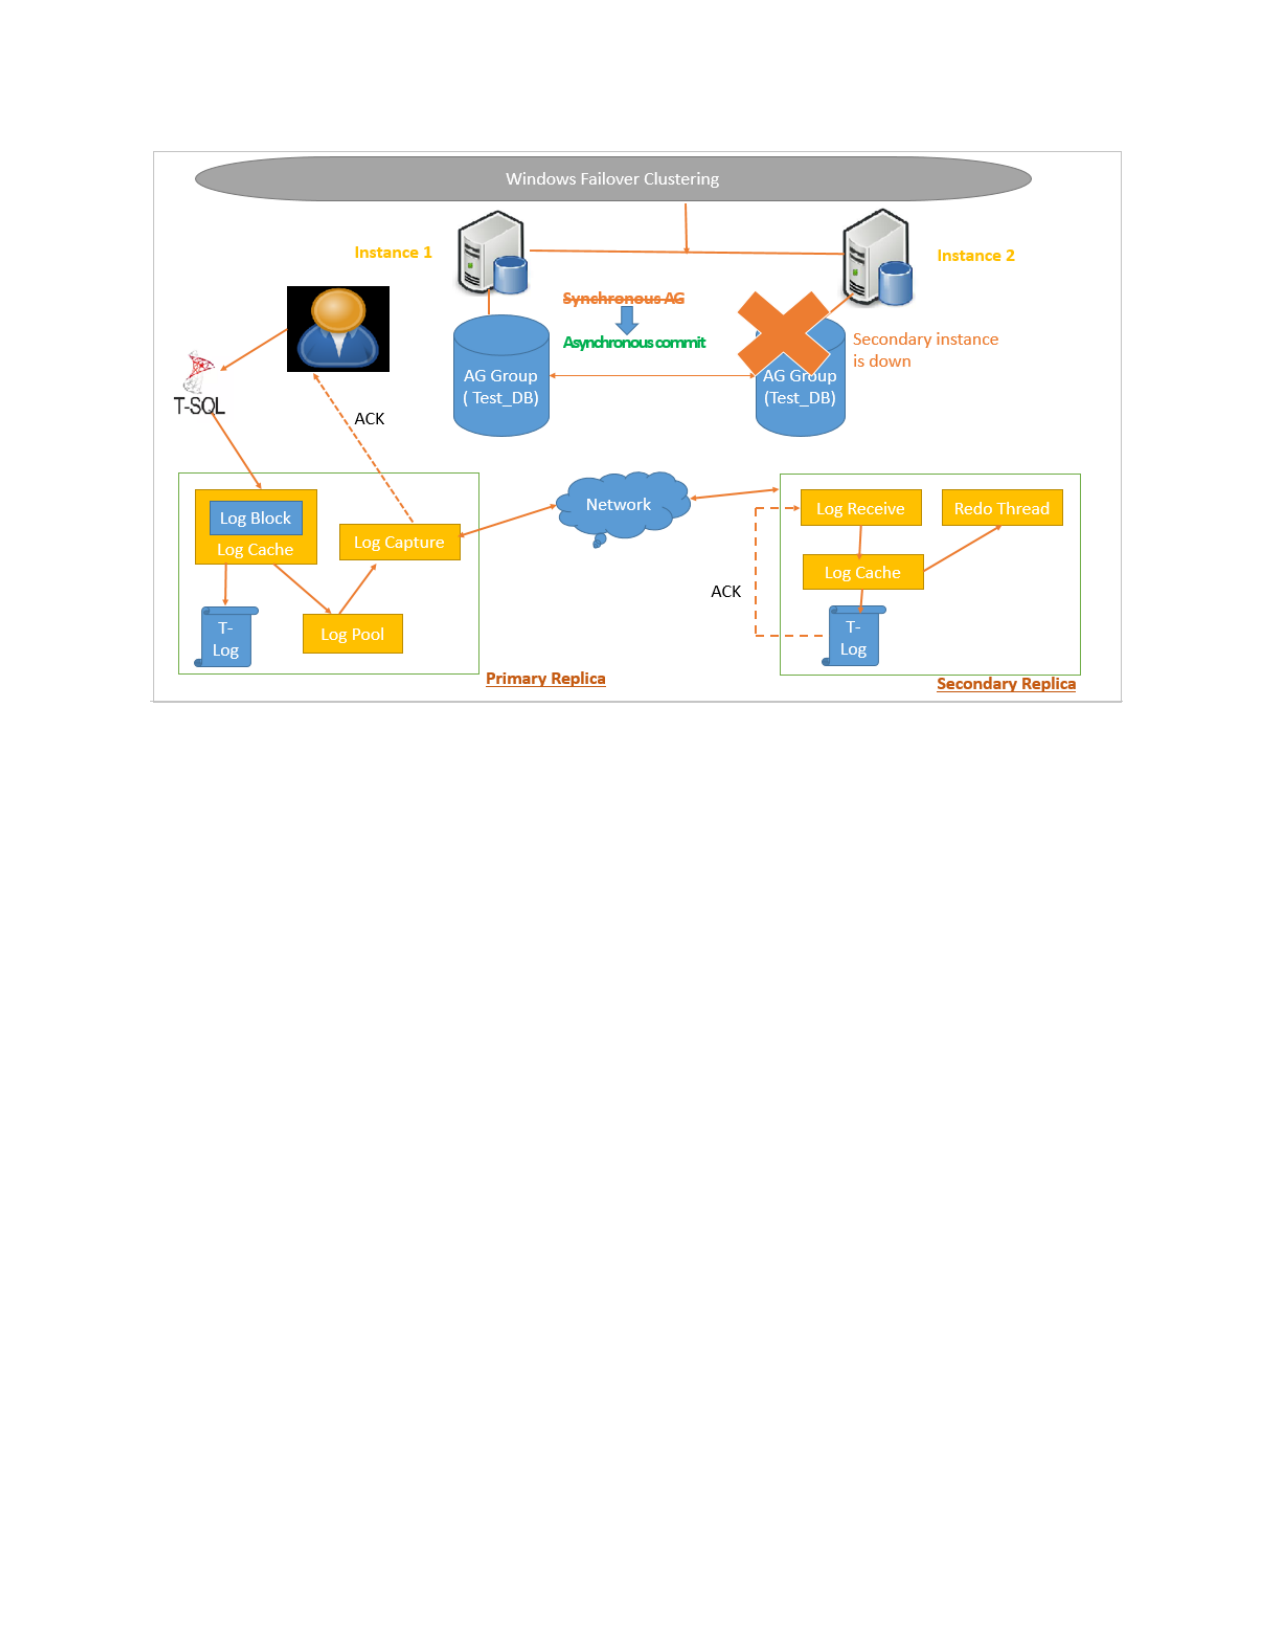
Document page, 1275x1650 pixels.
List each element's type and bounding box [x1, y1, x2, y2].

picture [150, 150, 1125, 707]
